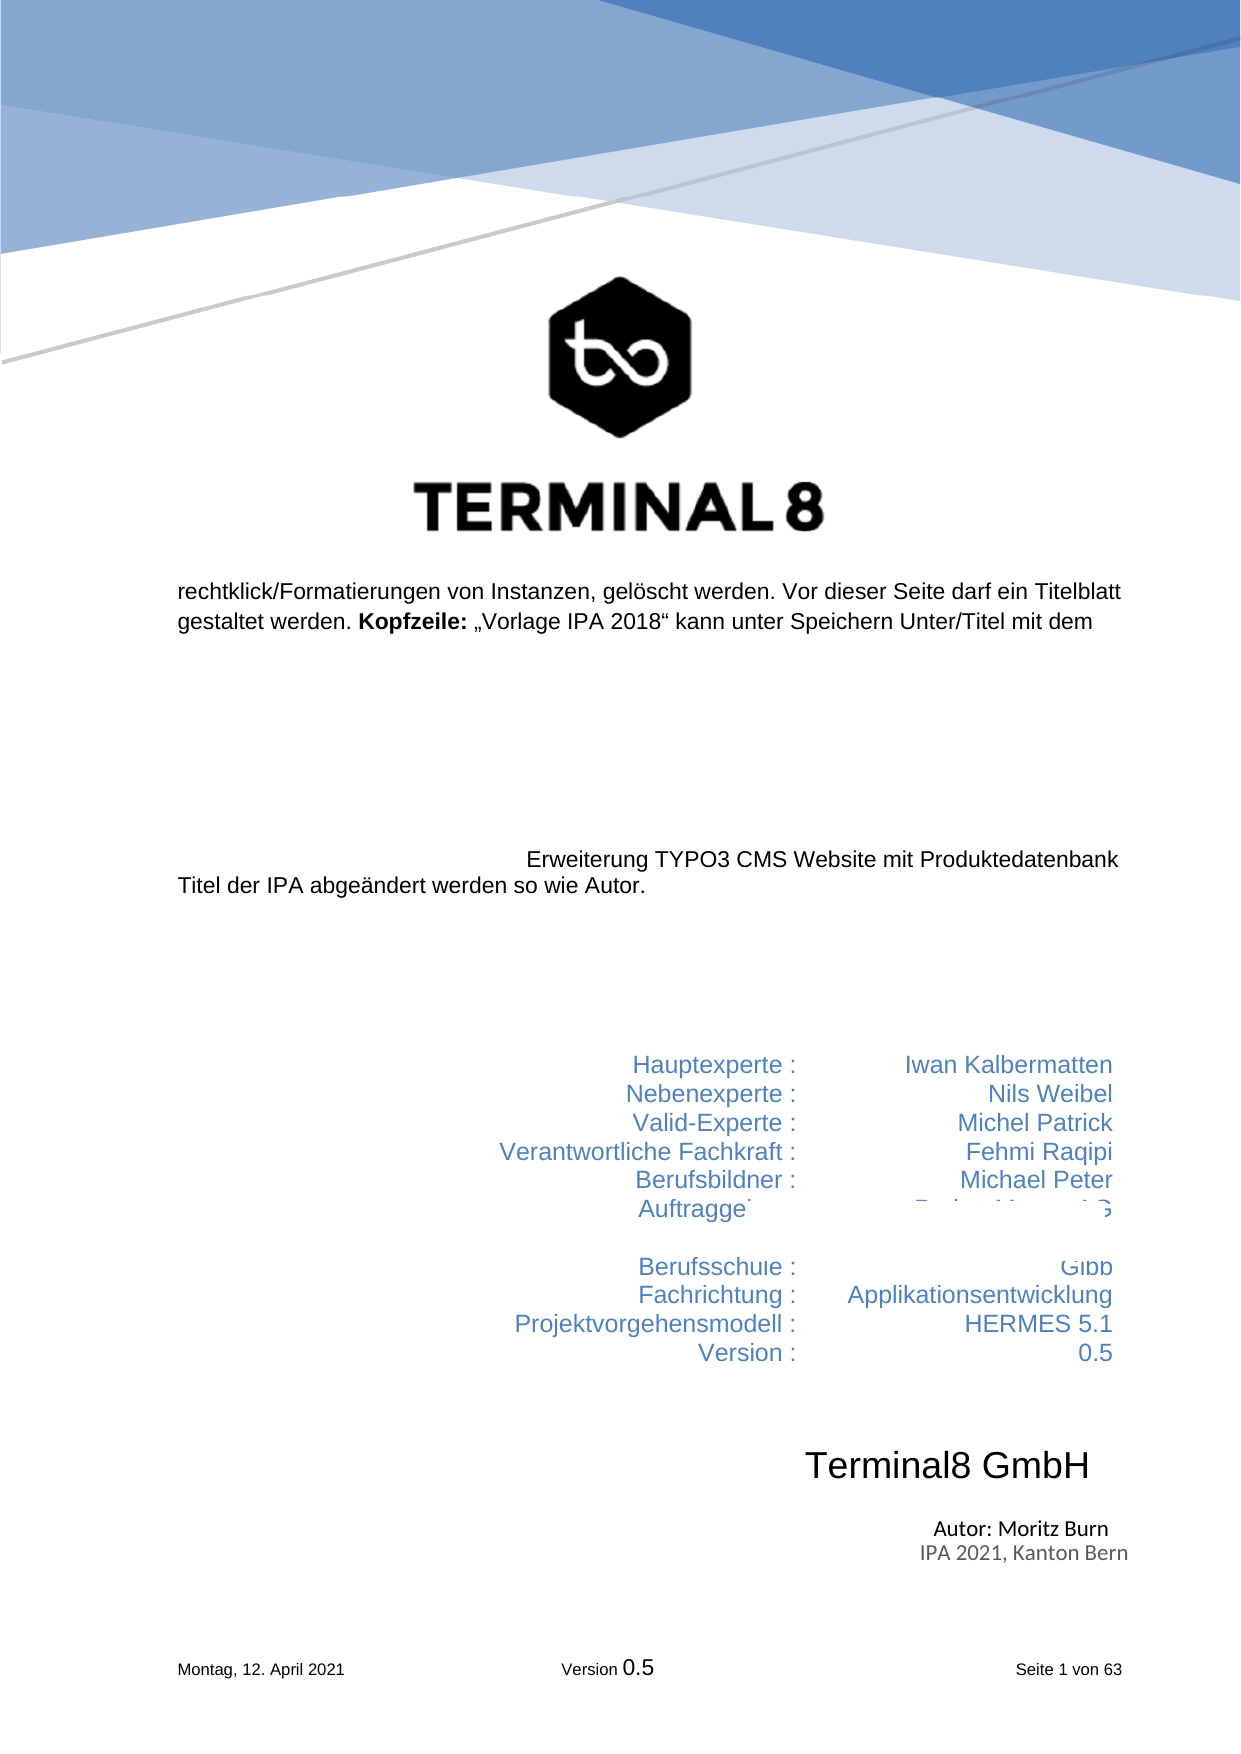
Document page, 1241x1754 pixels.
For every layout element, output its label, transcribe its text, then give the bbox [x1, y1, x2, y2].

text Nicht alle Elemente im Teil 2 müssen genutzt werden. Projektmethode, Auftrag etc.. entscheidet. Das Designe des Titelblatt und der restlichen IPA ist frei wählbar, der Inhalt im Teil eins muss aber der der Vorlage übereinstimmen! (Überschriften etc. usw.. Dokumentinformationen. Gesamter „Oranger-Hinweistext“ kann unter Formatvorlage/ auf IPA-Hinweis rechtklick/Formatierungen von Instanzen, gelöscht werden. Vor dieser Seite darf ein Titelblatt gestaltet werden. Kopfzeile: „Vorlage IPA 2018“ kann unter Speichern Unter/Titel mit dem Titel der IPA abgeändert werden so wie Autor. [177, 394, 1122, 899]
picture [0, 0, 1241, 553]
